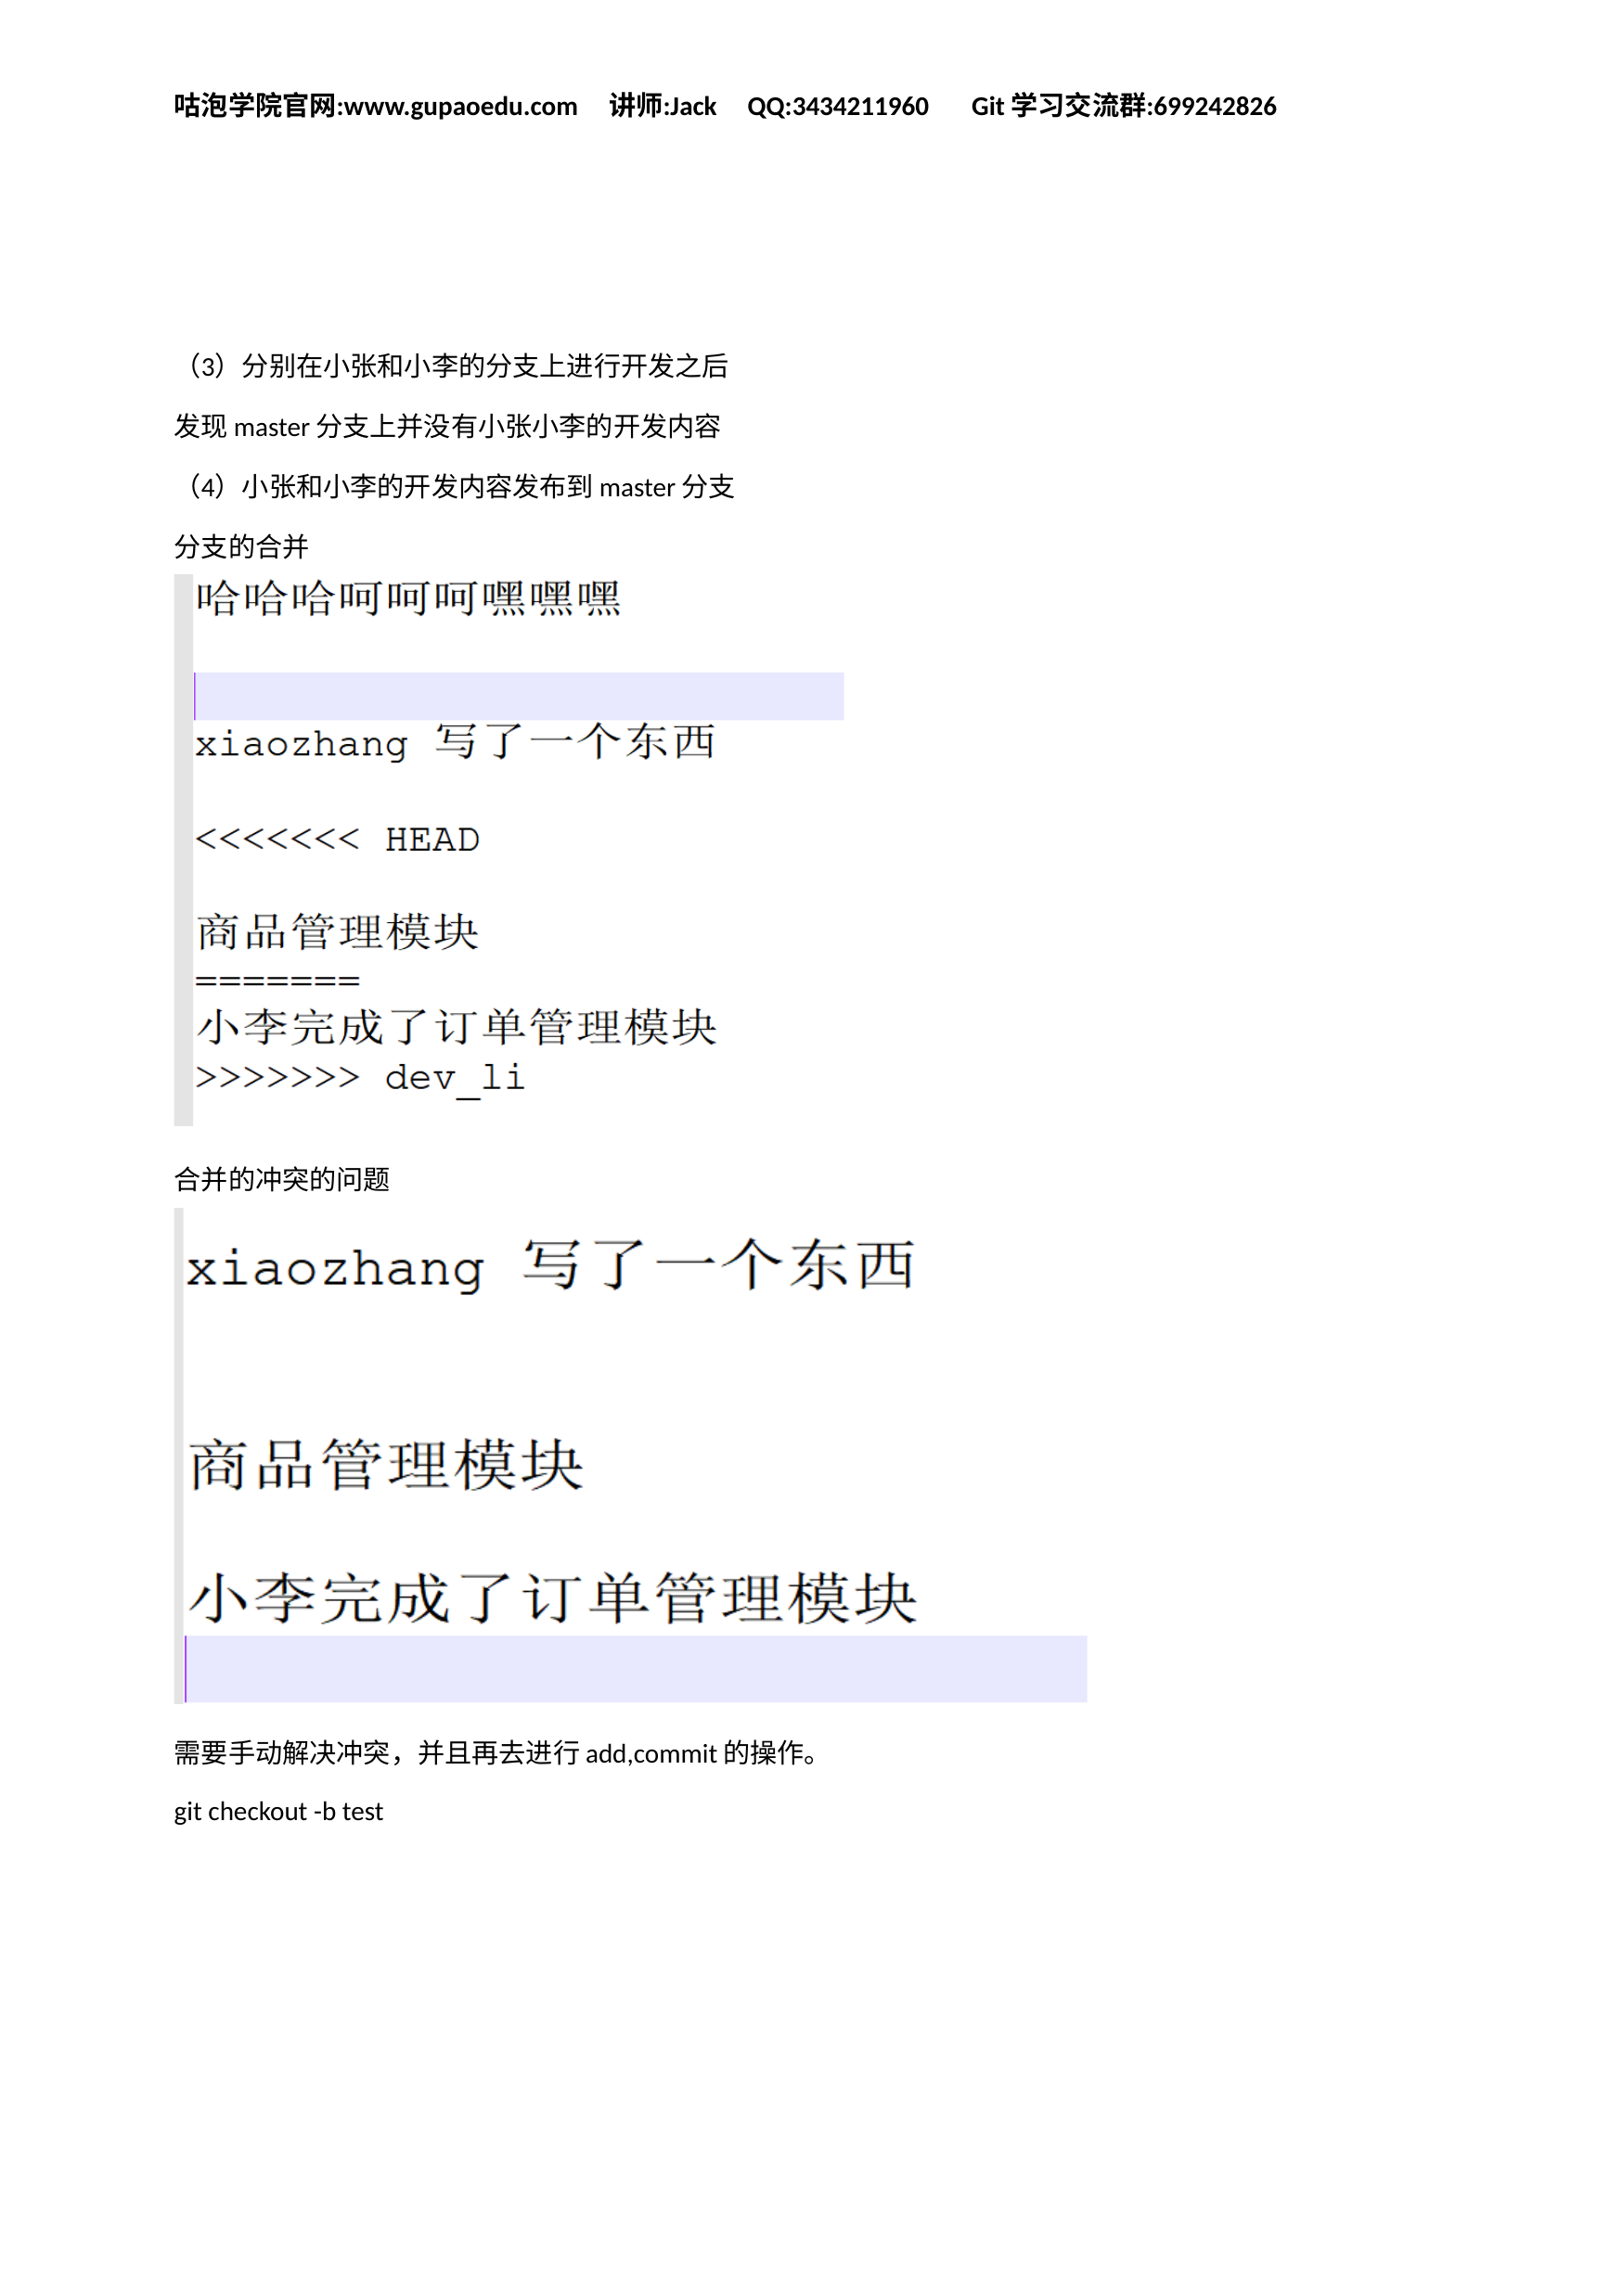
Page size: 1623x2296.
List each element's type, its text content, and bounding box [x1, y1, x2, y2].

list git checkout -b test [174, 1781, 1449, 1841]
list 分支的合并 [174, 515, 1449, 575]
picture [174, 574, 844, 1126]
picture [174, 1208, 1088, 1704]
list 发现master分支上并没有小张小李的开发内容 [174, 394, 1449, 455]
list 需要手动解决冲突，并且再去进行add,commit的操作。 [174, 1721, 1449, 1781]
list 分别在小张和小李的分支上进行开发之后 [174, 334, 1449, 394]
list 小张和小李的开发内容发布到master分支 [174, 455, 1449, 515]
list 合并的冲突的问题 [174, 1148, 1449, 1208]
